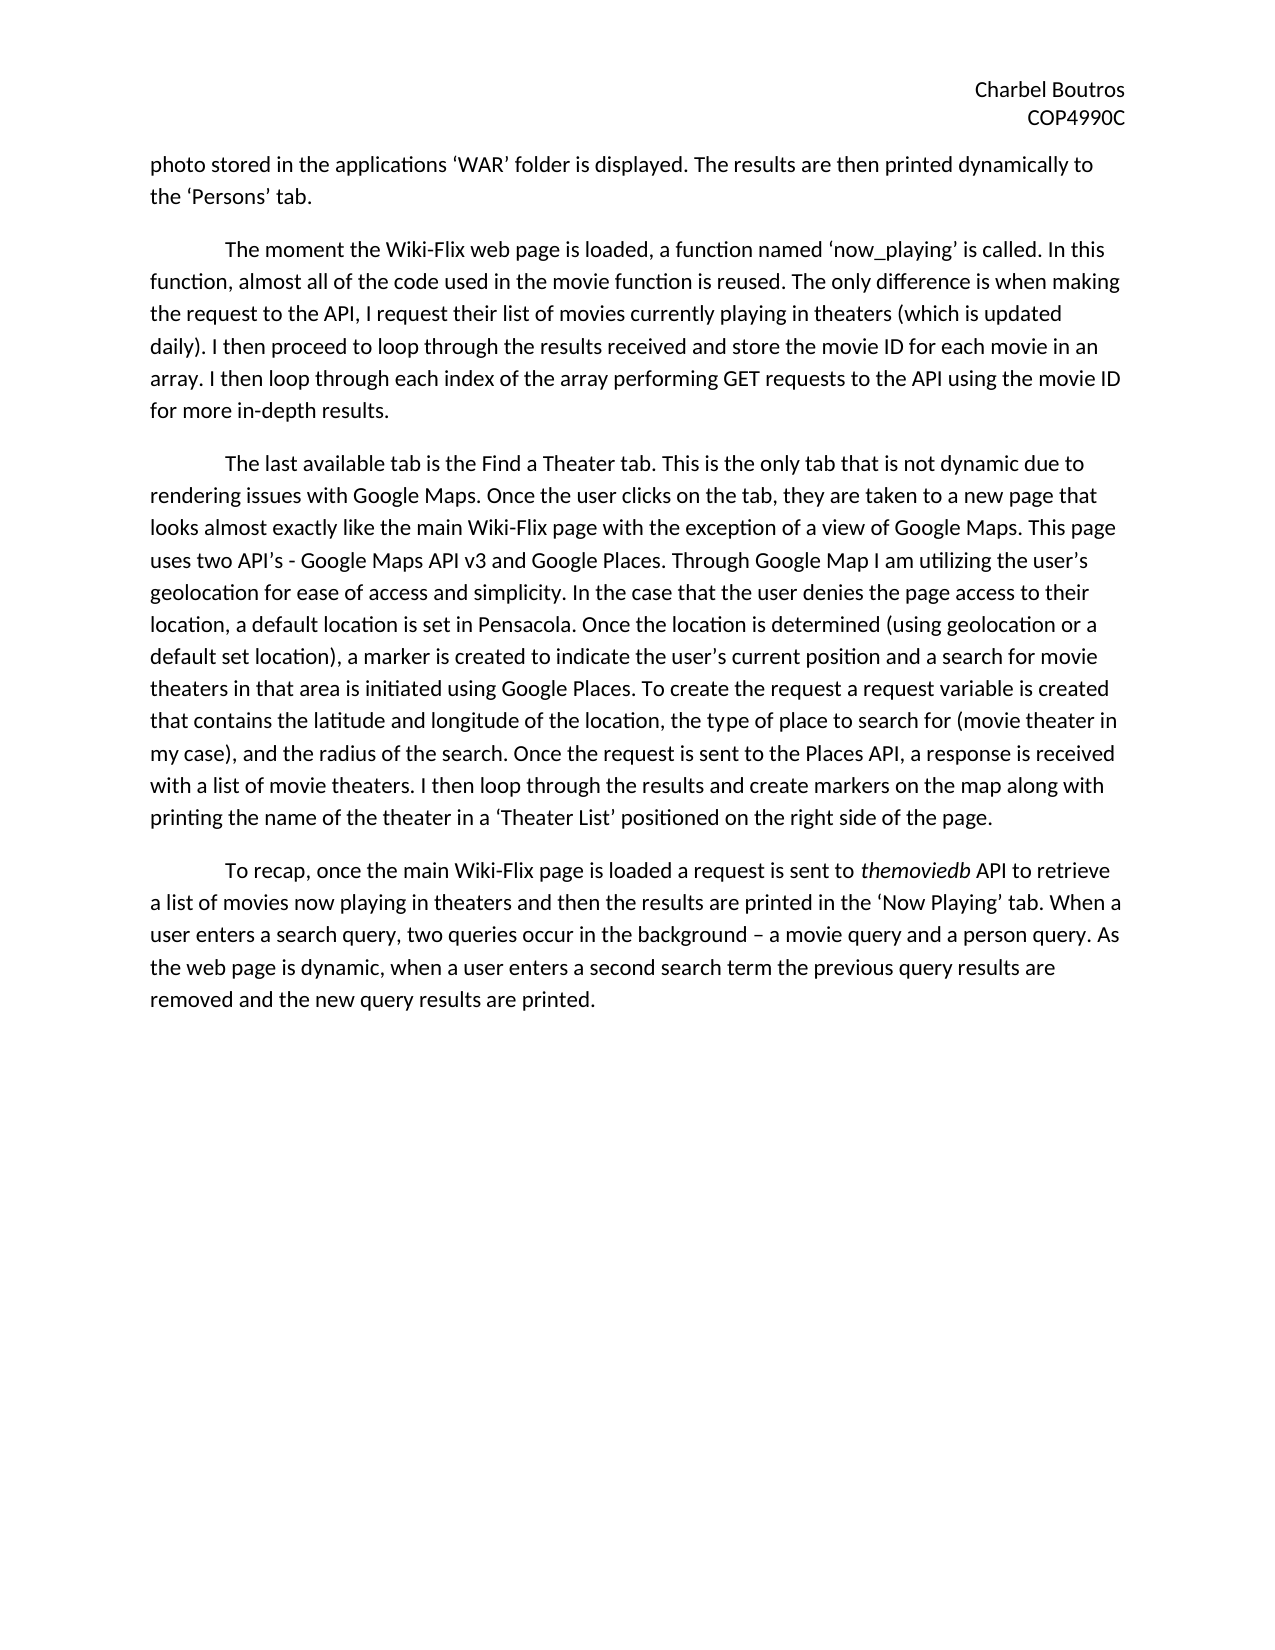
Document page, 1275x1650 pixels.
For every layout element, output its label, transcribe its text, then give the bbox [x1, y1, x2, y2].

text To recap, once the main Wiki-Flix page is loaded a request is sent to themoviedb API to retrieve a list of movies now playing in theaters and then the results are printed in the ‘Now Playing’ tab. When a user enters a search query, two queries occur in the background – a movie query and a person query. As the web page is dynamic, when a user enters a second search term the previous query results are removed and the new query results are printed. [150, 856, 1125, 1013]
text The last available tab is the Find a Theater tab. This is the only tab that is not dynamic due to rendering issues with Google Maps. Once the user clicks on the tab, they are taken to a new page that looks almost exactly like the main Wiki-Flix page with the exception of a view of Google Maps. This page uses two API’s - Google Maps API v3 and Google Places. Through Google Map I am utilizing the user’s geolocation for ease of access and simplicity. In the case that the user denies the page access to their location, a default location is set in Pensacola. Once the location is determined (using geolocation or a default set location), a marker is created to indicate the user’s current position and a search for movie theaters in that area is initiated using Google Places. To create the request a request variable is created that contains the latitude and longitude of the location, the type of place to search for (movie theater in my case), and the radius of the search. Once the request is sent to the Places API, a response is received with a list of movie theaters. I then loop through the results and create markers on the map along with printing the name of the theater in a ‘Theater List’ positioned on the right side of the page. [150, 449, 1125, 831]
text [150, 150, 1125, 210]
text The moment the Wiki-Flix web page is loaded, a function named ‘now_playing’ is called. In this function, almost all of the code used in the movie function is reused. The only difference is when making the request to the API, I request their list of movies currently playing in theaters (which is updated daily). I then proceed to loop through the results received and store the movie ID for each movie in an array. I then loop through each index of the array performing GET requests to the API using the movie ID for more in-depth results. [150, 235, 1125, 424]
